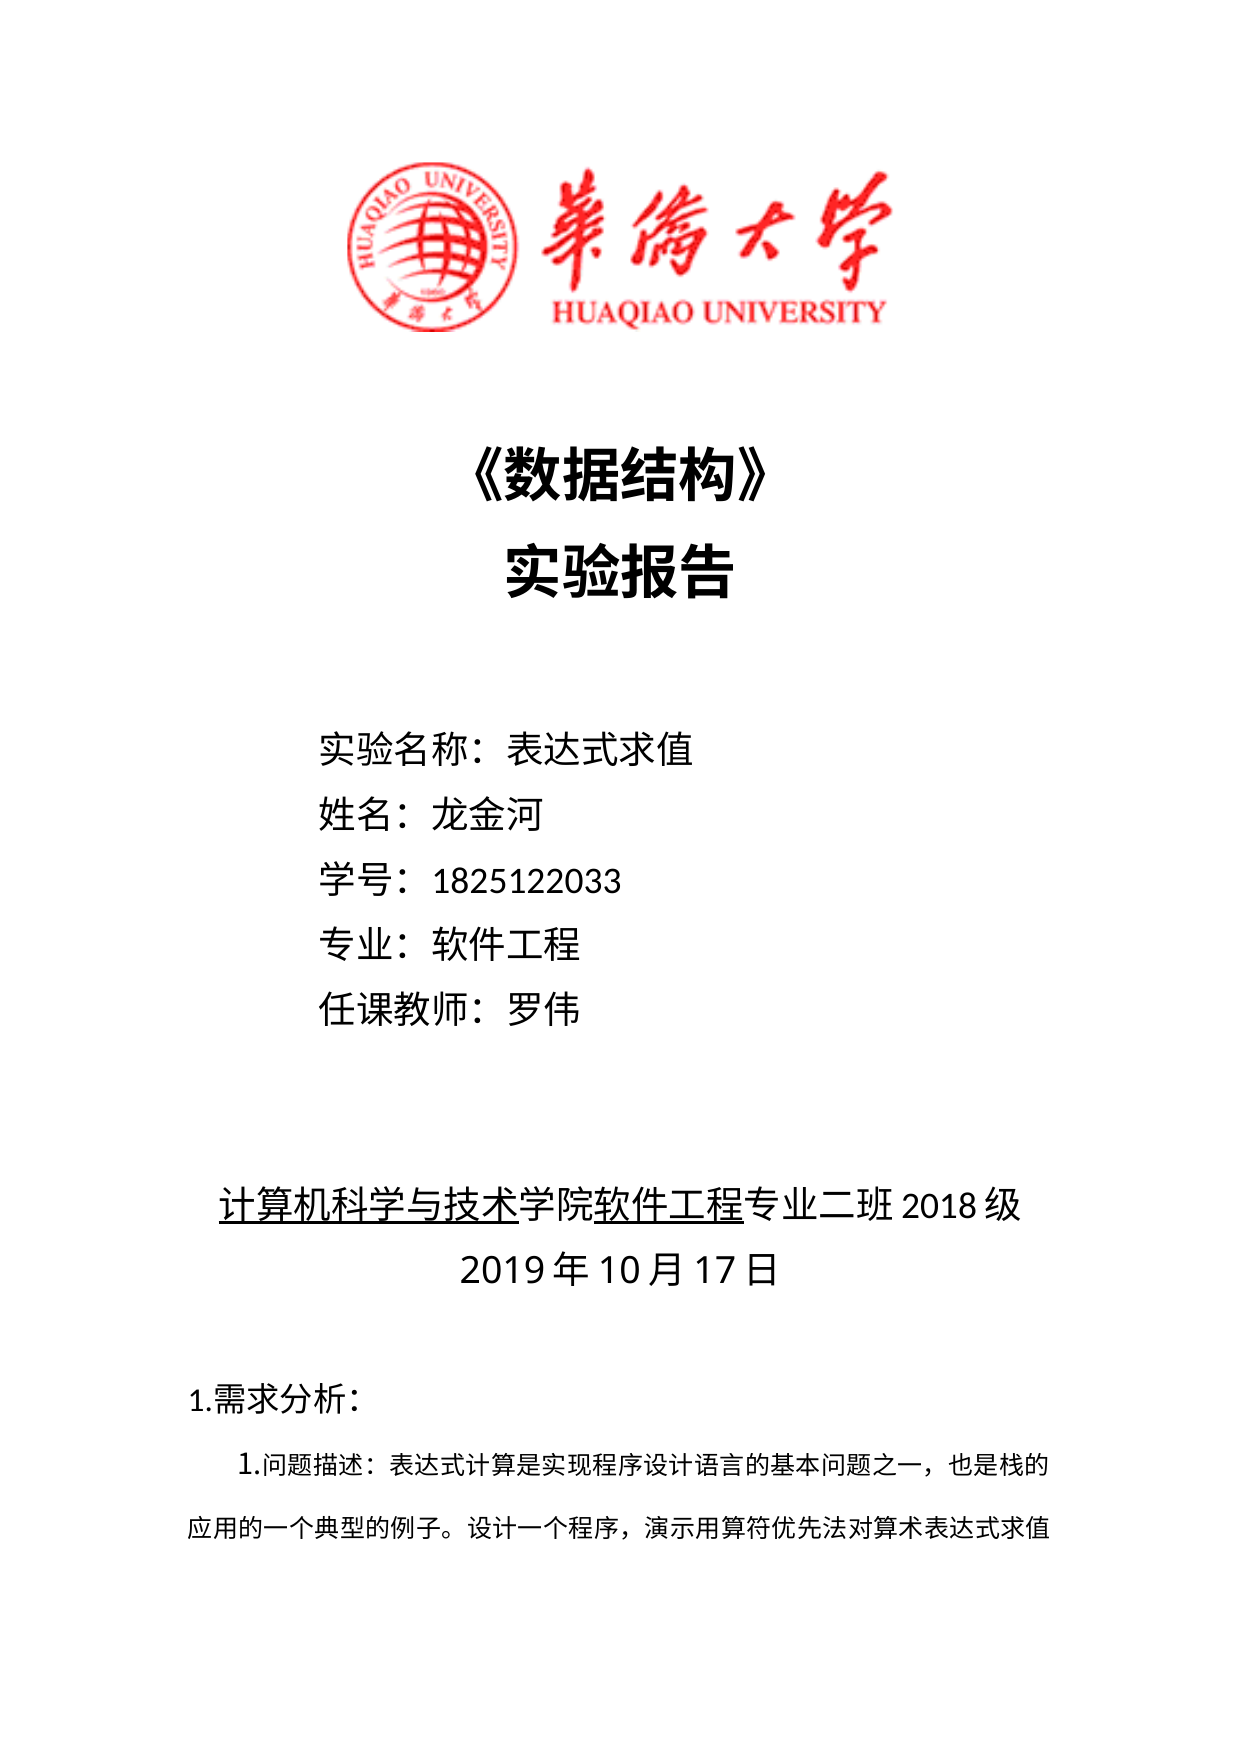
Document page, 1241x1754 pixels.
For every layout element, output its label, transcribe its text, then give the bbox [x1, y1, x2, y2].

text 实验名称：表达式求值 [187, 714, 1053, 779]
text 姓名：龙金河 [187, 779, 1053, 844]
text 计算机科学与技术学院软件工程专业二班2018级 [187, 1169, 1053, 1234]
text 2019年10月17日 [187, 1234, 1053, 1299]
picture [347, 162, 894, 332]
text 任课教师：罗伟 [187, 974, 1053, 1039]
text 学号：1825122033 [187, 844, 1053, 909]
text 实验报告 [187, 519, 1053, 617]
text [187, 1429, 1053, 1559]
list 1.需求分析： [187, 1364, 1053, 1429]
text 专业：软件工程 [187, 909, 1053, 974]
text 《数据结构》 [187, 422, 1053, 519]
